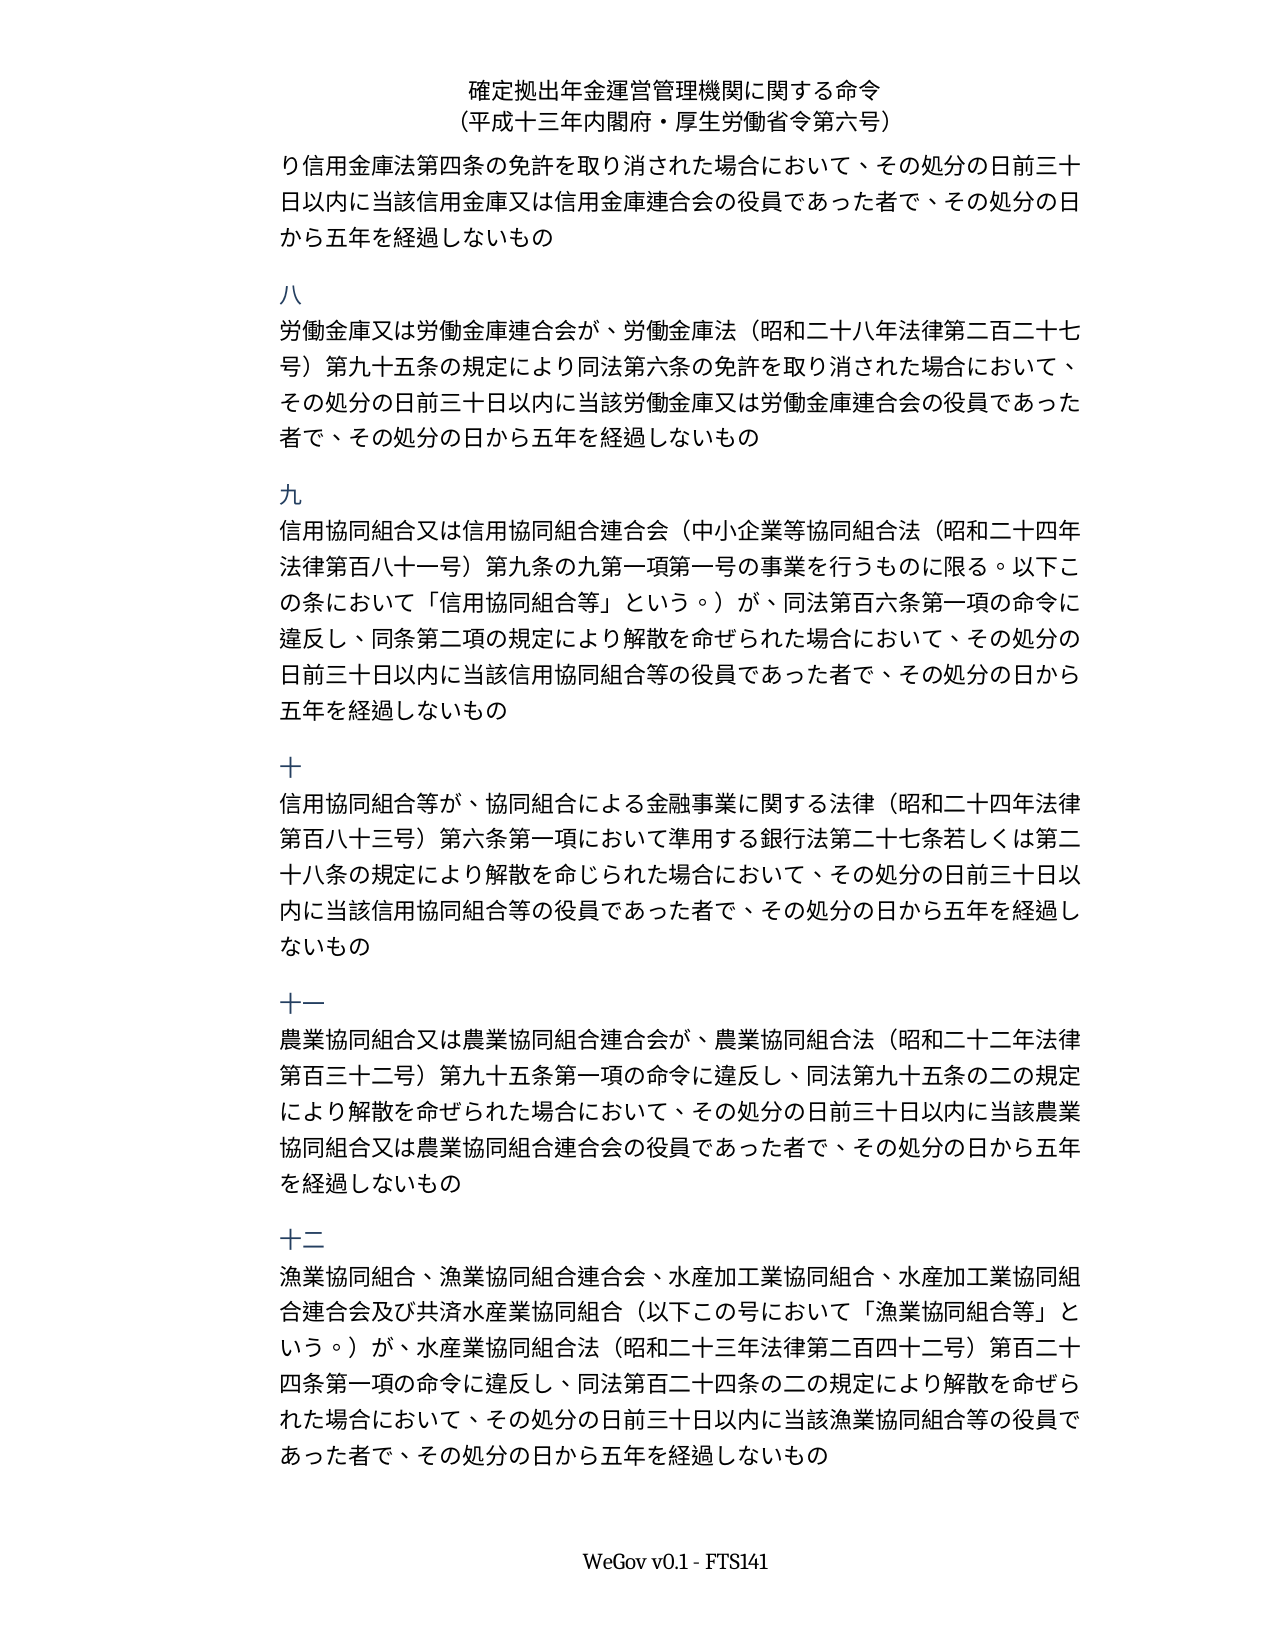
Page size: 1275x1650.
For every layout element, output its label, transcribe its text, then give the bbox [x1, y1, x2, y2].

text 信用協同組合等が、協同組合による金融事業に関する法律（昭和二十四年法律第百八十三号）第六条第一項において準用する銀行法第二十七条若しくは第二十八条の規定により解散を命じられた場合において、その処分の日前三十日以内に当該信用協同組合等の役員であった者で、その処分の日から五年を経過しないもの [279, 787, 1087, 962]
text 信用協同組合又は信用協同組合連合会（中小企業等協同組合法（昭和二十四年法律第百八十一号）第九条の九第一項第一号の事業を行うものに限る。以下この条において「信用協同組合等」という。）が、同法第百六条第一項の命令に違反し、同条第二項の規定により解散を命ぜられた場合において、その処分の日前三十日以内に当該信用協同組合等の役員であった者で、その処分の日から五年を経過しないもの [279, 515, 1087, 726]
text 農業協同組合又は農業協同組合連合会が、農業協同組合法（昭和二十二年法律第百三十二号）第九十五条第一項の命令に違反し、同法第九十五条の二の規定により解散を命ぜられた場合において、その処分の日前三十日以内に当該農業協同組合又は農業協同組合連合会の役員であった者で、その処分の日から五年を経過しないもの [279, 1024, 1087, 1199]
text 労働金庫又は労働金庫連合会が、労働金庫法（昭和二十八年法律第二百二十七号）第九十五条の規定により同法第六条の免許を取り消された場合において、その処分の日前三十日以内に当該労働金庫又は労働金庫連合会の役員であった者で、その処分の日から五年を経過しないもの [279, 314, 1087, 454]
subtitle 十 [279, 752, 1087, 783]
subtitle 十二 [279, 1224, 1087, 1256]
subtitle 十一 [279, 988, 1087, 1019]
subtitle 八 [279, 279, 1087, 310]
subtitle 九 [279, 479, 1087, 510]
text 漁業協同組合、漁業協同組合連合会、水産加工業協同組合、水産加工業協同組合連合会及び共済水産業協同組合（以下この号において「漁業協同組合等」という。）が、水産業協同組合法（昭和二十三年法律第二百四十二号）第百二十四条第一項の命令に違反し、同法第百二十四条の二の規定により解散を命ぜられた場合において、その処分の日前三十日以内に当該漁業協同組合等の役員であった者で、その処分の日から五年を経過しないもの [279, 1260, 1087, 1471]
